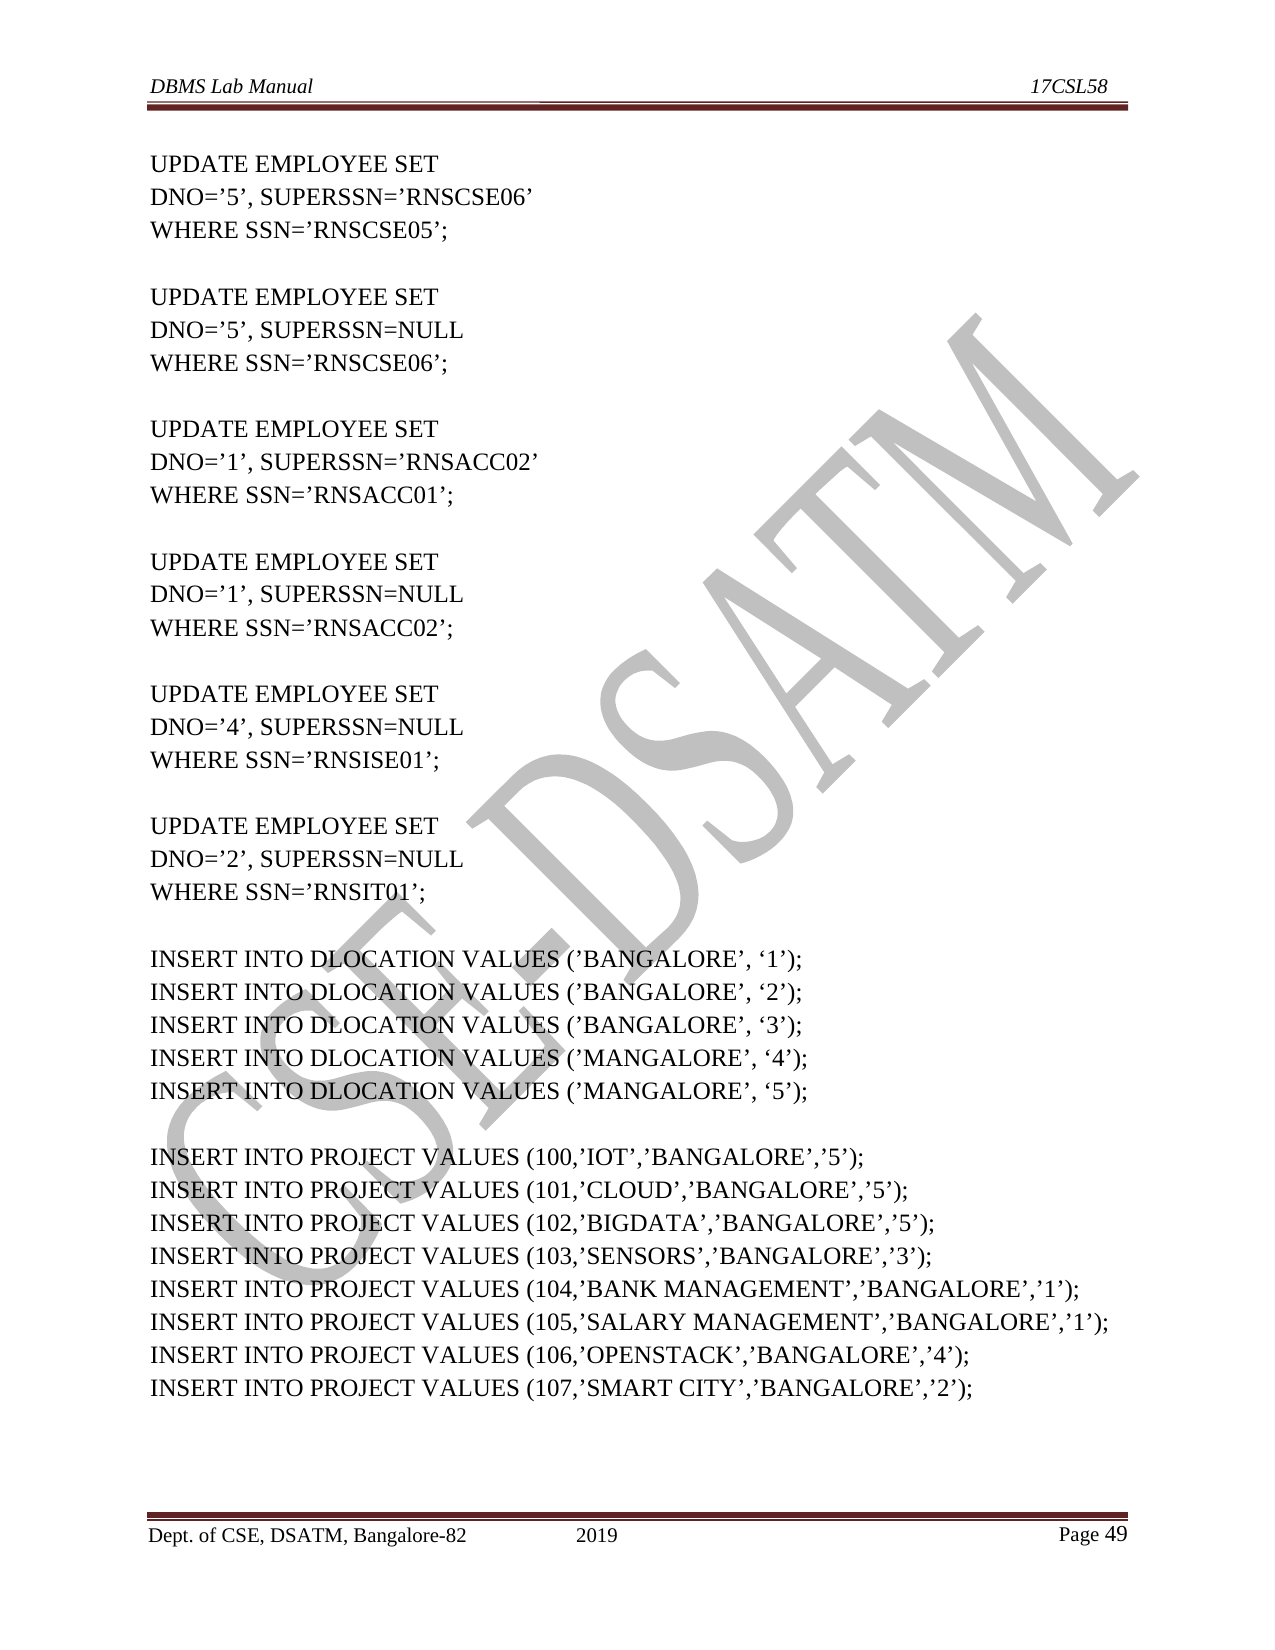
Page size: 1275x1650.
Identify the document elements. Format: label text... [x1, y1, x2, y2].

text INSERT INTO DLOCATION VALUES (’BANGALORE’, ‘1’); INSERT INTO DLOCATION VALUES (’BANGALORE’, ‘2’); INSERT INTO DLOCATION VALUES (’BANGALORE’, ‘3’); INSERT INTO DLOCATION VALUES (’MANGALORE’, ‘4’); INSERT INTO DLOCATION VALUES (’MANGALORE’, ‘5’); [150, 944, 828, 1104]
text INSERT INTO PROJECT VALUES (104,’BANK MANAGEMENT’,’BANGALORE’,’1’); INSERT INTO PROJECT VALUES (105,’SALARY MANAGEMENT’,’BANGALORE’,’1’); INSERT INTO PROJECT VALUES (106,’OPENSTACK’,’BANGALORE’,’4’); [150, 1274, 1127, 1369]
text INSERT INTO PROJECT VALUES (107,’SMART CITY’,’BANGALORE’,’2’); [150, 1373, 1127, 1402]
text UPDATE EMPLOYEE SET DNO=’4’, SUPERSSN=NULL WHERE SSN=’RNSISE01’; [150, 679, 478, 774]
text UPDATE EMPLOYEE SET DNO=’1’, SUPERSSN=NULL WHERE SSN=’RNSACC02’; [150, 547, 478, 641]
text UPDATE EMPLOYEE SET DNO=’5’, SUPERSSN=’RNSCSE06’ WHERE SSN=’RNSCSE05’; [150, 149, 541, 244]
text UPDATE EMPLOYEE SET DNO=’1’, SUPERSSN=’RNSACC02’ WHERE SSN=’RNSACC01’; [150, 414, 543, 509]
text INSERT INTO PROJECT VALUES (100,’IOT’,’BANGALORE’,’5’); INSERT INTO PROJECT VALUES (101,’CLOUD’,’BANGALORE’,’5’); INSERT INTO PROJECT VALUES (102,’BIGDATA’,’BANGALORE’,’5’); INSERT INTO PROJECT VALUES (103,’SENSORS’,’BANGALORE’,’3’); [150, 1142, 937, 1270]
text UPDATE EMPLOYEE SET DNO=’2’, SUPERSSN=NULL WHERE SSN=’RNSIT01’; [150, 811, 478, 906]
text UPDATE EMPLOYEE SET DNO=’5’, SUPERSSN=NULL WHERE SSN=’RNSCSE06’; [150, 282, 478, 376]
